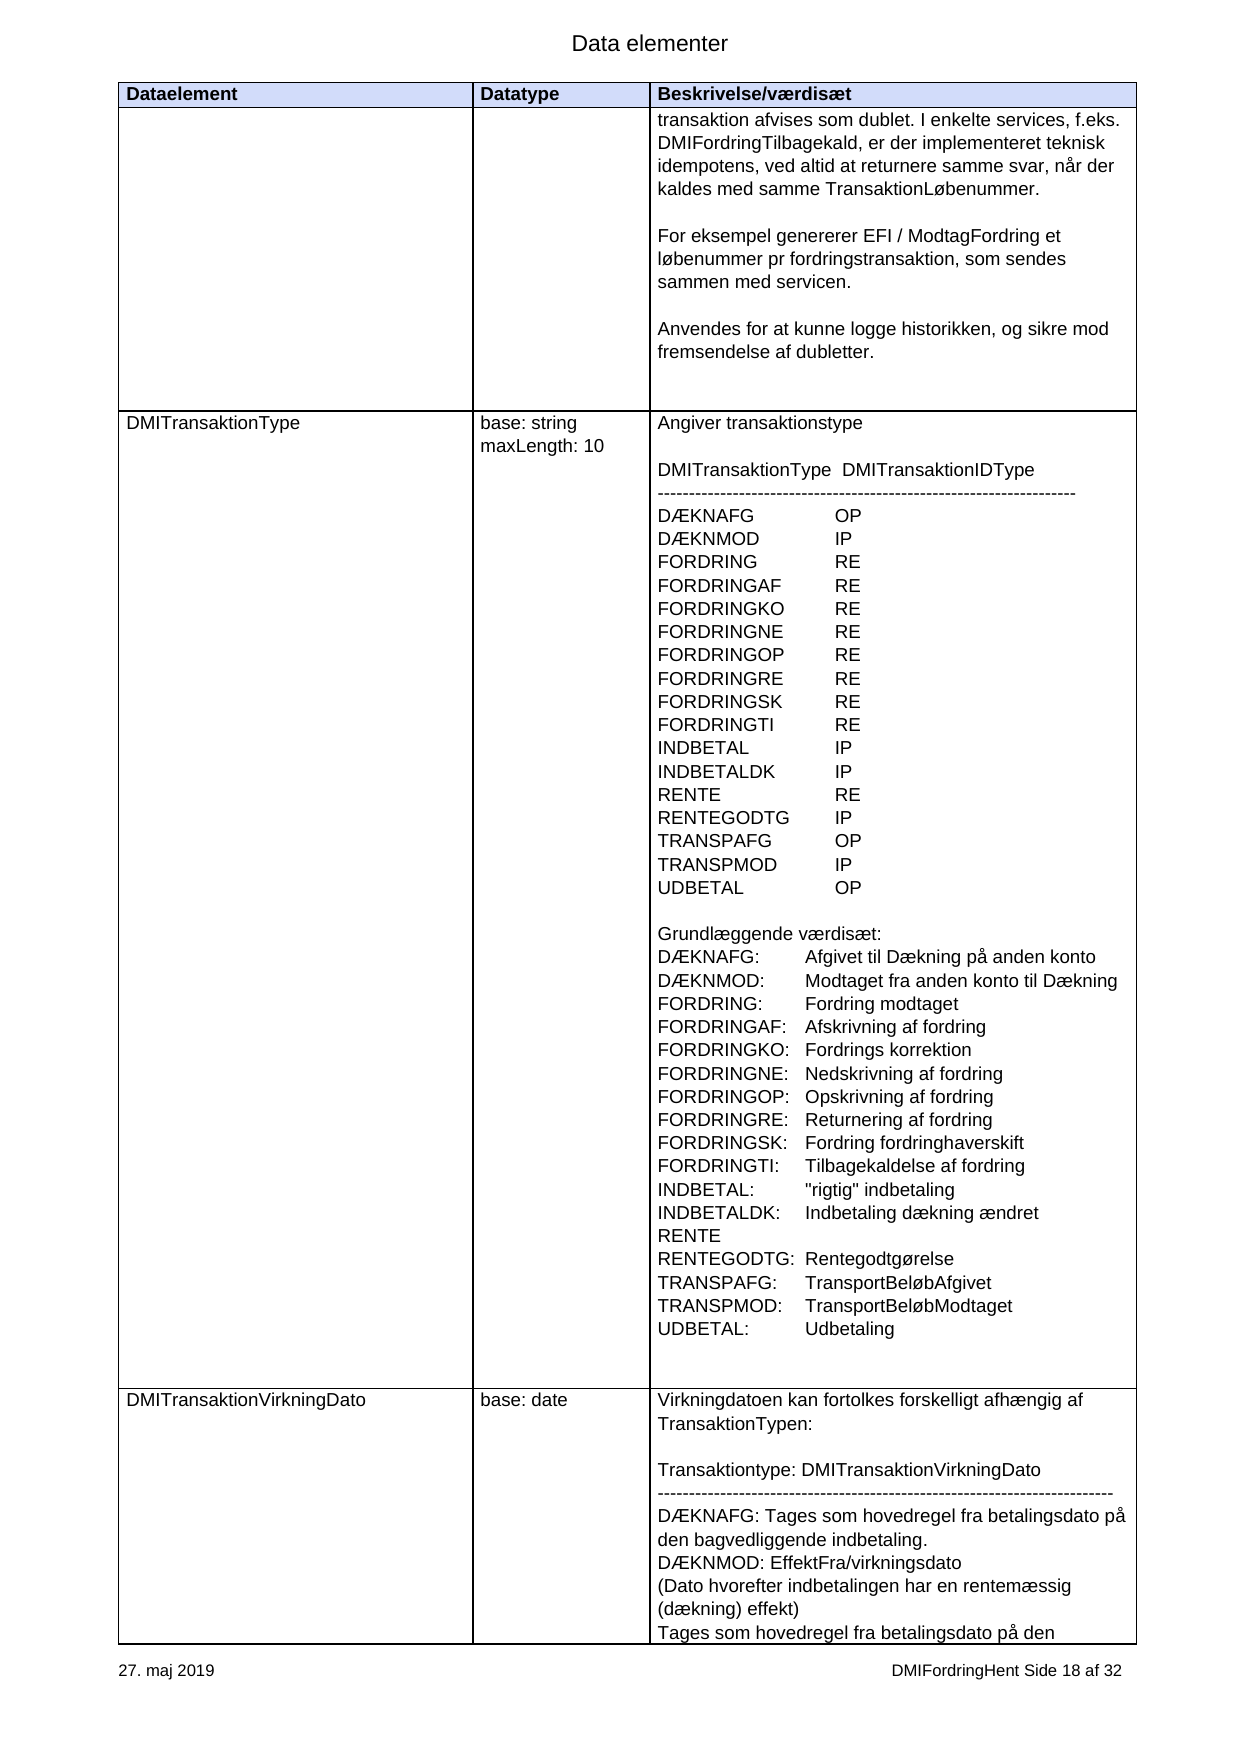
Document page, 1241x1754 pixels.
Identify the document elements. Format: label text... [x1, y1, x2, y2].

table_cell base: date [474, 1389, 649, 1643]
table_header Datatype [474, 83, 649, 107]
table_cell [651, 108, 1136, 410]
table_header Beskrivelse/værdisæt [651, 83, 1136, 107]
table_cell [474, 108, 649, 410]
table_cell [119, 108, 472, 410]
table_cell Angiver transaktionstype DMITransaktionType DMITransaktionIDType ------------------------------------------------------------------- DÆKNAFG OP DÆKNMOD IP FORDRING RE FORDRINGAF RE FORDRINGKO RE FORDRINGNE RE FORDRINGOP RE FORDRINGRE RE FORDRINGSK RE FORDRINGTI RE INDBETAL IP INDBETALDK IP RENTE RE RENTEGODTG IP TRANSPAFG OP TRANSPMOD IP UDBETAL OP Grundlæggende værdisæt: DÆKNAFG: Afgivet til Dækning på anden konto DÆKNMOD: Modtaget fra anden konto til Dækning FORDRING: Fordring modtaget FORDRINGAF: Afskrivning af fordring FORDRINGKO: Fordrings korrektion FORDRINGNE: Nedskrivning af fordring FORDRINGOP: Opskrivning af fordring FORDRINGRE: Returnering af fordring FORDRINGSK: Fordring fordringhaverskift FORDRINGTI: Tilbagekaldelse af fordring INDBETAL: "rigtig" indbetaling INDBETALDK: Indbetaling dækning ændret RENTE RENTEGODTG: Rentegodtgørelse TRANSPAFG: TransportBeløbAfgivet TRANSPMOD: TransportBeløbModtaget UDBETAL: Udbetaling [651, 412, 1136, 1388]
table_cell base: string maxLength: 10 [474, 412, 649, 1388]
table_header Dataelement [119, 83, 472, 107]
table_cell DMITransaktionType [119, 412, 472, 1388]
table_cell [651, 1389, 1136, 1643]
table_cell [119, 1389, 472, 1643]
